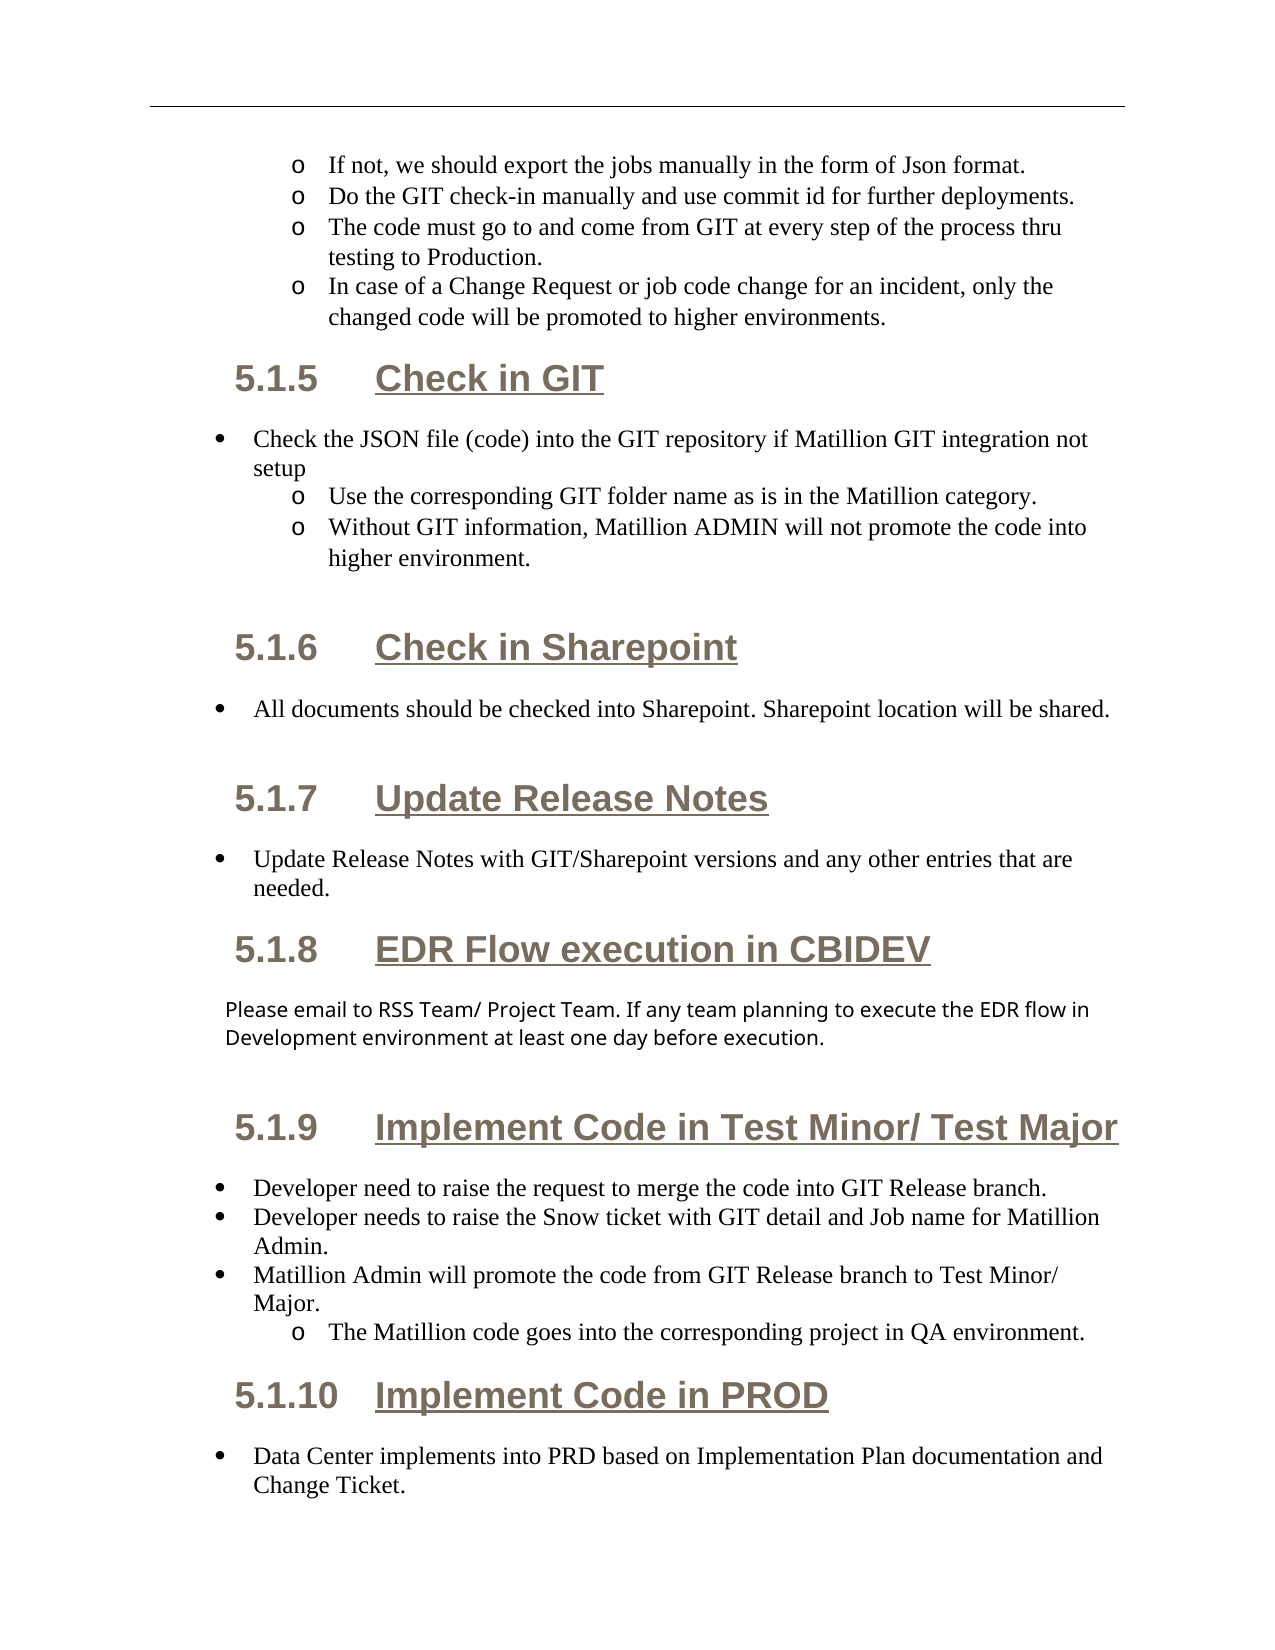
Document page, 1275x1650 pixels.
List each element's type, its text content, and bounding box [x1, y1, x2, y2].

list The Matillion code goes into the corresponding project in QA environment. [291, 1317, 1125, 1348]
subtitle Implement Code in PROD [234, 1373, 1125, 1416]
list Developer need to raise the request to merge the code into GIT Release branch. [216, 1173, 1125, 1202]
subtitle EDR Flow execution in CBIDEV [234, 927, 1125, 970]
list Do the GIT check-in manually and use commit id for further deployments. [291, 181, 1125, 212]
list Matillion Admin will promote the code from GIT Release branch to Test Minor/ Major. [216, 1260, 1125, 1317]
list The code must go to and come from GIT at every step of the process thru testing to Production. [291, 212, 1125, 271]
list Data Center implements into PRD based on Implementation Plan documentation and Change Ticket. [216, 1441, 1125, 1499]
subtitle Check in Sharepoint [234, 626, 1125, 669]
list If not, we should export the jobs manually in the form of Json format. [291, 150, 1125, 181]
text Please email to RSS Team/ Project Team. If any team planning to execute the EDR flow in Development environment at least one day before execution. [225, 995, 1125, 1052]
list Update Release Notes with GIT/Sharepoint versions and any other entries that are needed. [216, 844, 1125, 902]
list All documents should be checked into Sharepoint. Sharepoint location will be shared. [216, 694, 1125, 722]
list Without GIT information, Matillion ADMIN will not promote the code into higher environment. [291, 512, 1125, 572]
list Check the JSON file (code) into the GIT repository if Matillion GIT integration not setup [216, 424, 1125, 481]
subtitle Implement Code in Test Minor/ Test Major [234, 1105, 1125, 1148]
list In case of a Change Request or job code change for an incident, only the changed code will be promoted to higher environments. [291, 271, 1125, 331]
subtitle Update Release Notes [234, 776, 1125, 819]
list Use the corresponding GIT folder name as is in the Matillion category. [291, 481, 1125, 512]
subtitle Check in GIT [234, 356, 1125, 399]
list Developer needs to raise the Snow ticket with GIT detail and Job name for Matillion Admin. [216, 1202, 1125, 1260]
